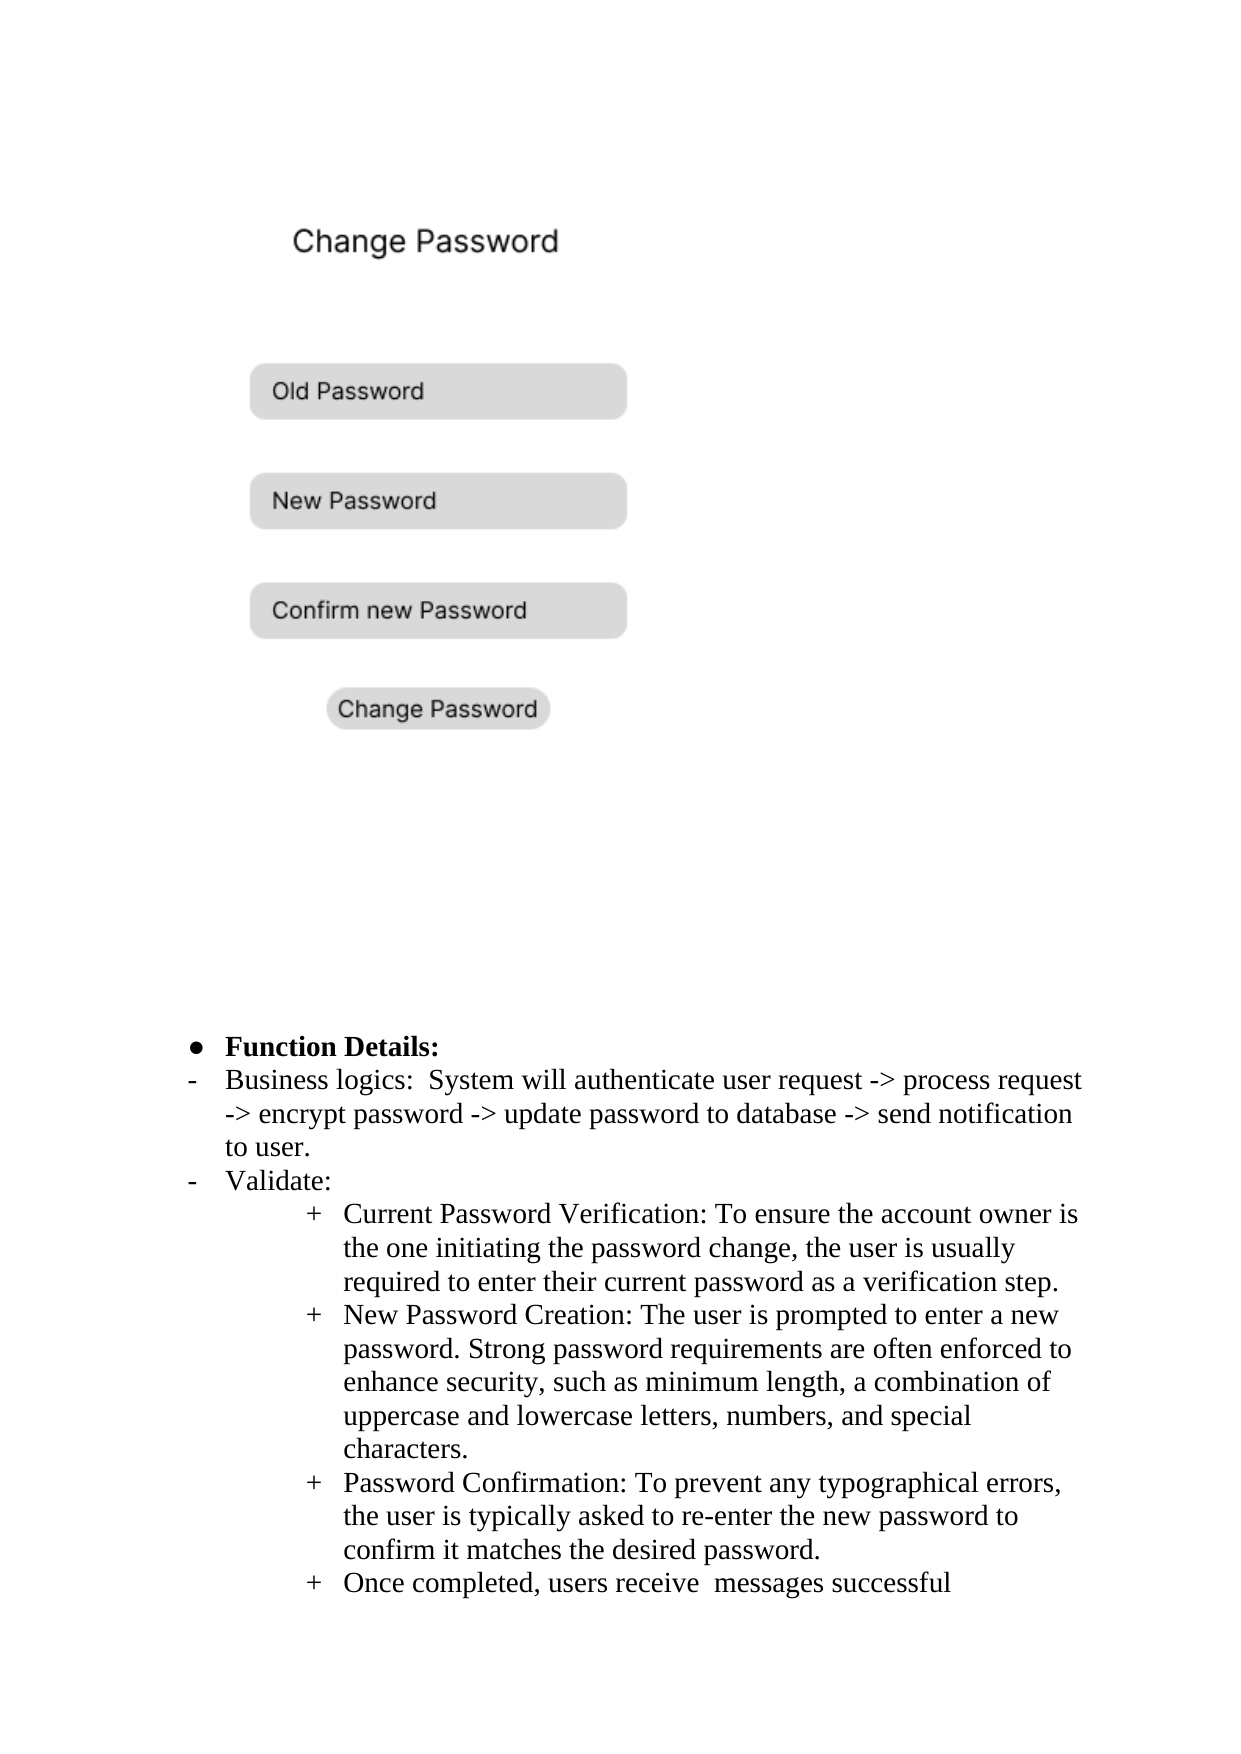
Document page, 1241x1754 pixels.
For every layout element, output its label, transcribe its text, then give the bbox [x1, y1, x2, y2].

list Password Confirmation: To prevent any typographical errors, the user is typically asked to re-enter the new password to confirm it matches the desired password. [306, 1465, 1090, 1566]
list Function Details: [187, 1029, 1090, 1062]
list New Password Creation: The user is prompted to enter a new password. Strong password requirements are often enforced to enhance security, such as minimum length, a combination of uppercase and lowercase letters, numbers, and special characters. [306, 1297, 1090, 1465]
picture [150, 150, 725, 885]
list Current Password Verification: To ensure the account owner is the one initiating the password change, the user is usually required to enter their current password as a verification step. [306, 1197, 1090, 1297]
list Once completed, users receive messages successful [306, 1566, 1090, 1599]
list Business logics: System will authenticate user request -> process request -> encrypt password -> update password to database -> send notification to user. [187, 1062, 1090, 1163]
list Validate: [187, 1163, 1090, 1197]
